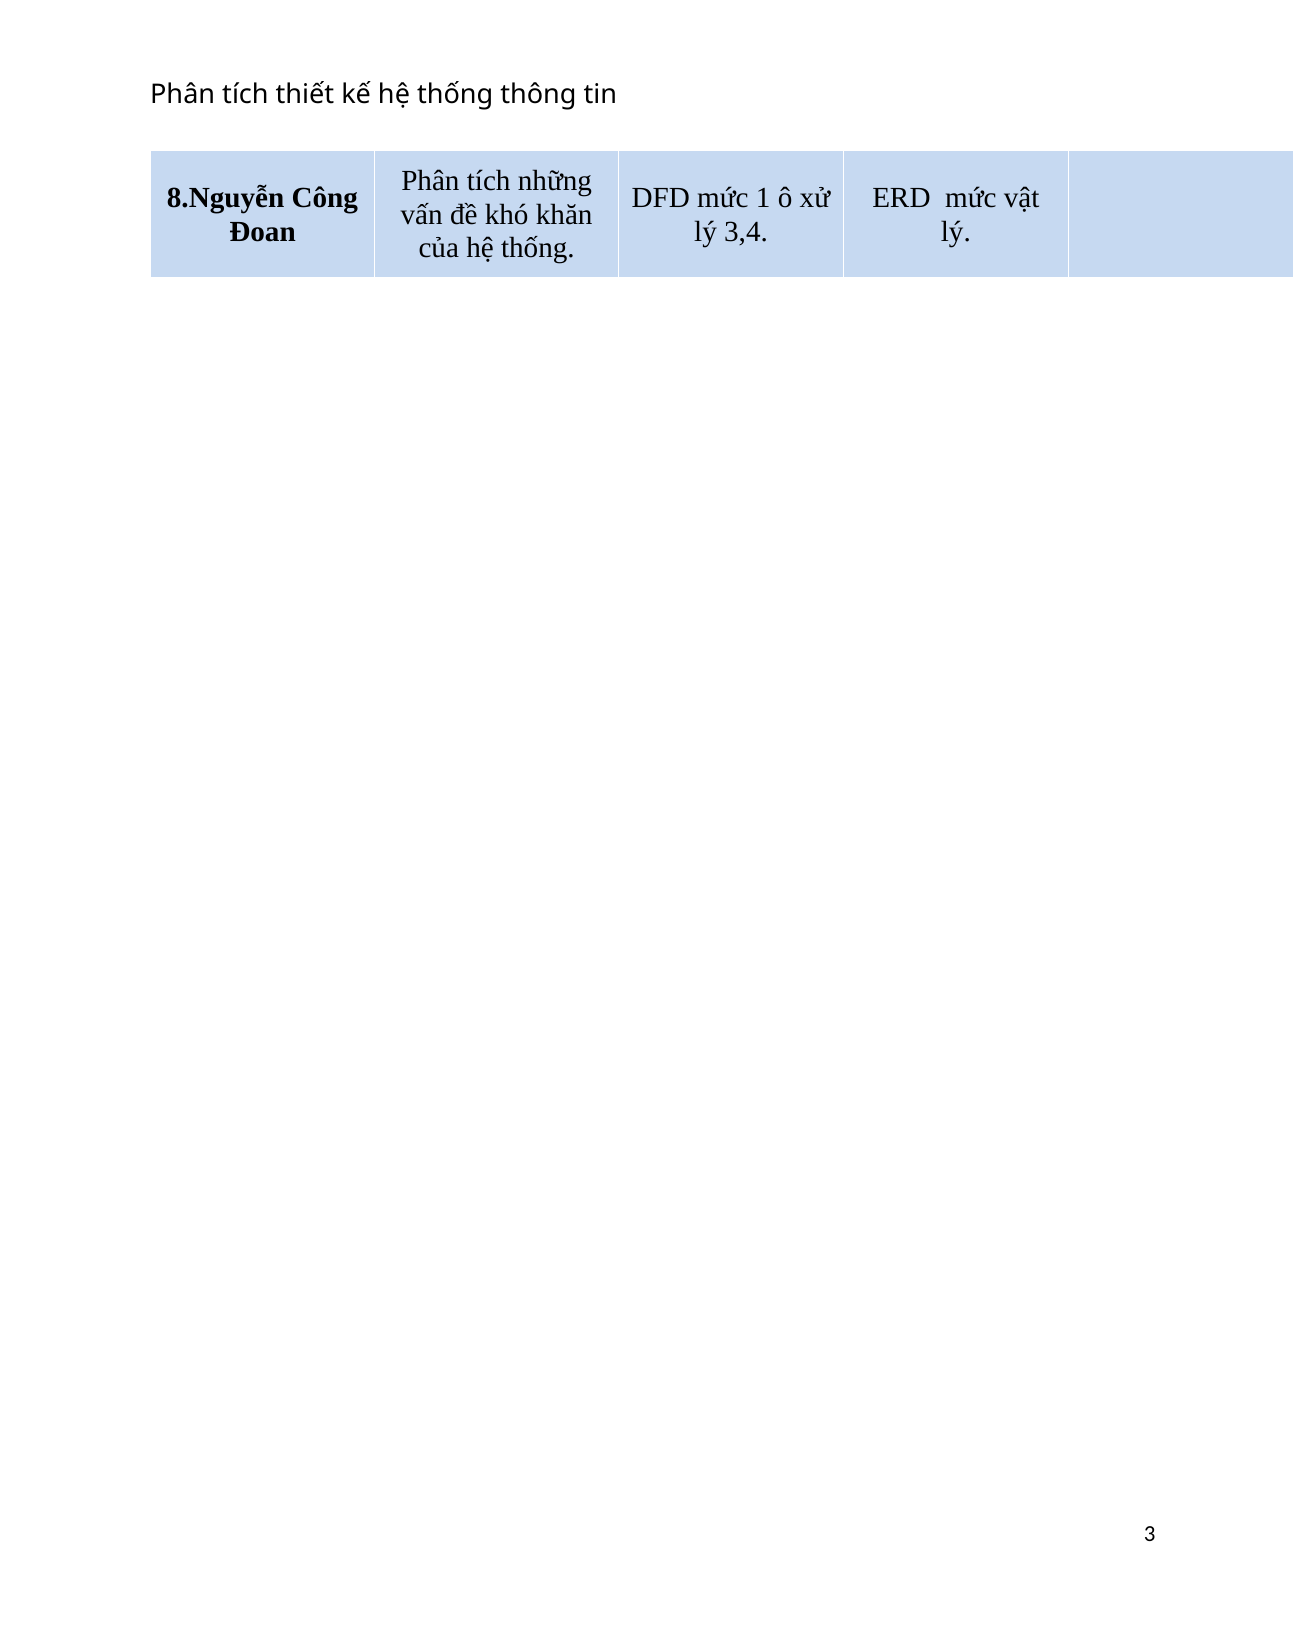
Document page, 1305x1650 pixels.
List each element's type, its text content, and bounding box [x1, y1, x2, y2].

table_cell [1069, 151, 1293, 277]
table_cell DFD mức 1 ô xử lý 3,4. [619, 151, 843, 277]
table_cell 8.Nguyễn Công Đoan [151, 151, 374, 277]
table_cell Phân tích những vấn đề khó khăn của hệ thống. [375, 151, 618, 277]
table_cell ERD mức vật lý. [844, 151, 1068, 277]
